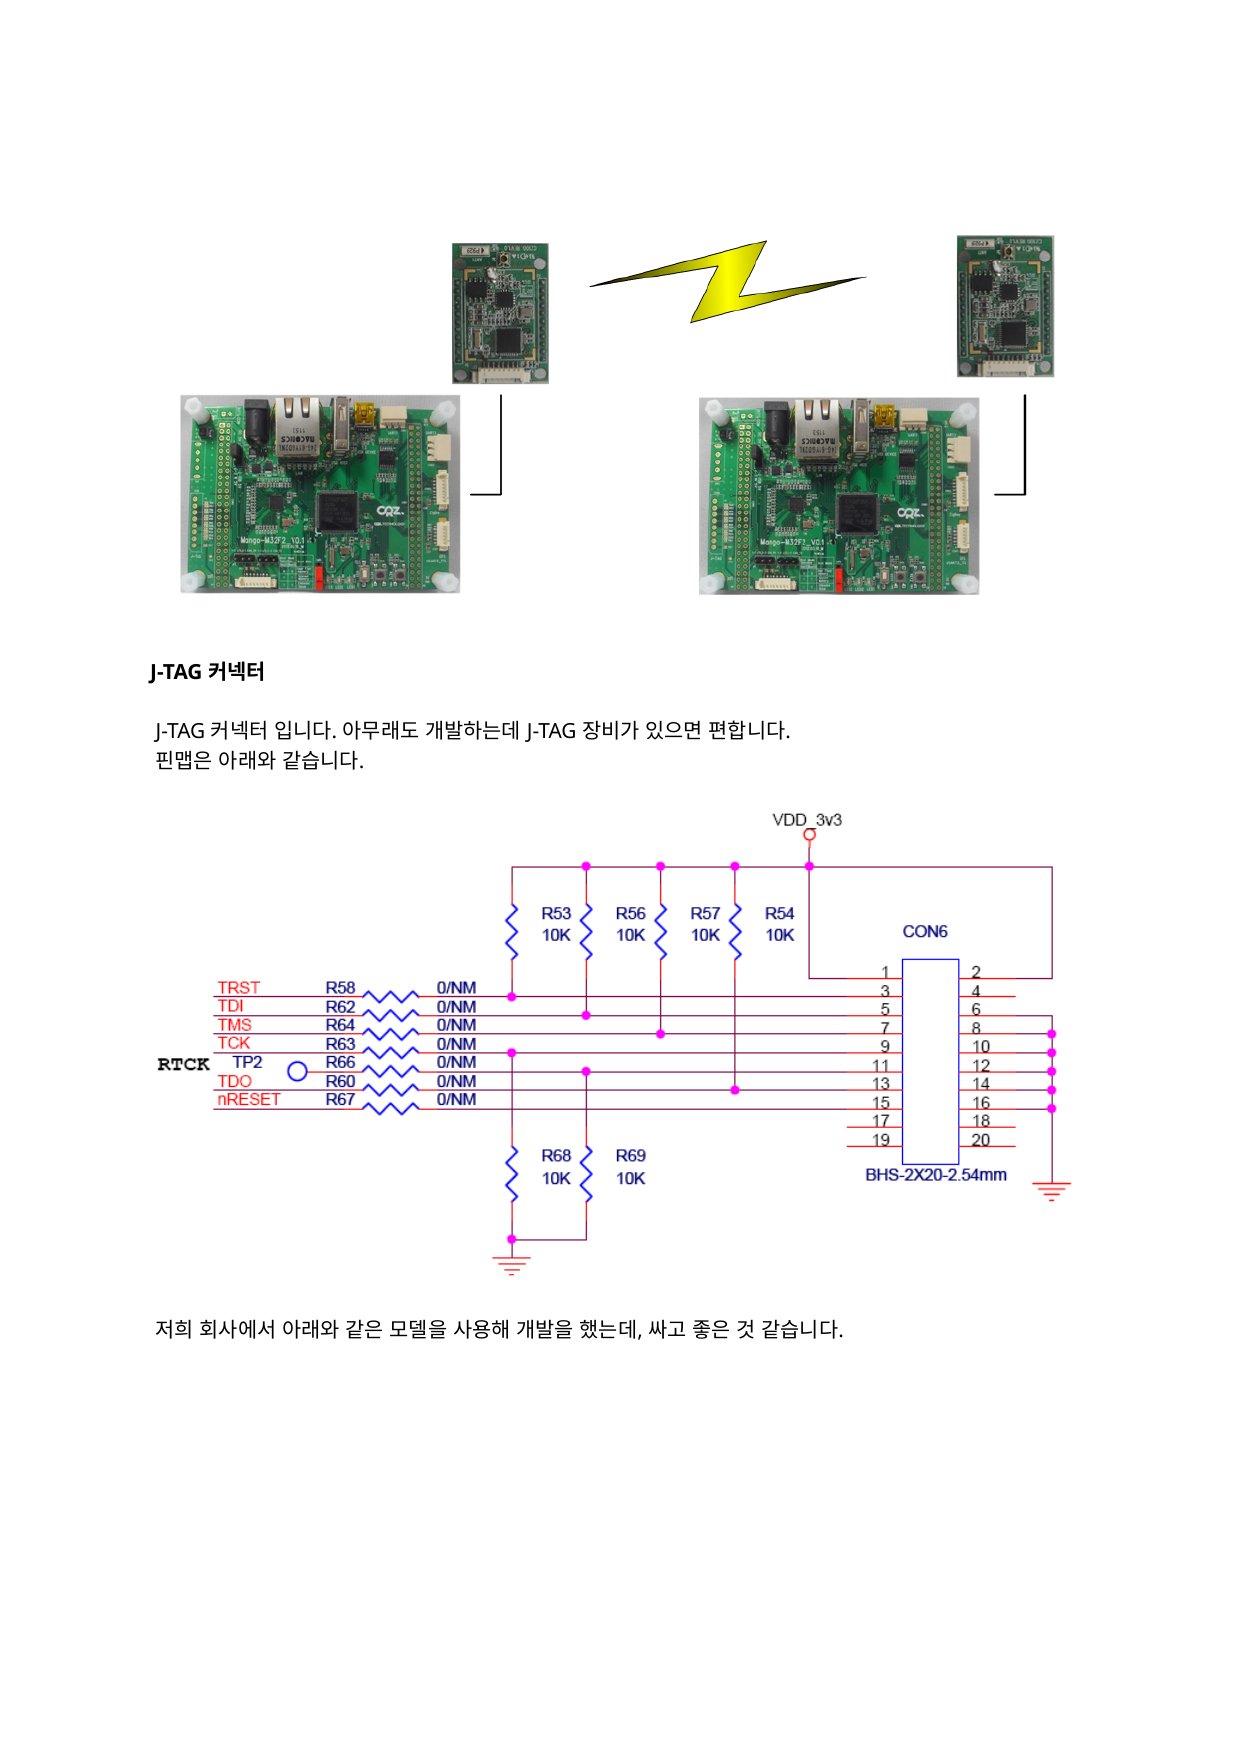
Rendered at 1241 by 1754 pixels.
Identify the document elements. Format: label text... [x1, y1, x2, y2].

text J-TAG 커넥터 입니다. 아무래도 개발하는데 J-TAG 장비가 있으면 편합니다. [150, 714, 1090, 745]
picture [150, 177, 1089, 628]
text 저희 회사에서 아래와 같은 모델을 사용해 개발을 했는데, 싸고 좋은 것 같습니다. [150, 1313, 1090, 1343]
text J-TAG 커넥터 [150, 656, 1090, 686]
picture [150, 803, 1089, 1285]
text 핀맵은 아래와 같습니다. [150, 745, 1090, 775]
